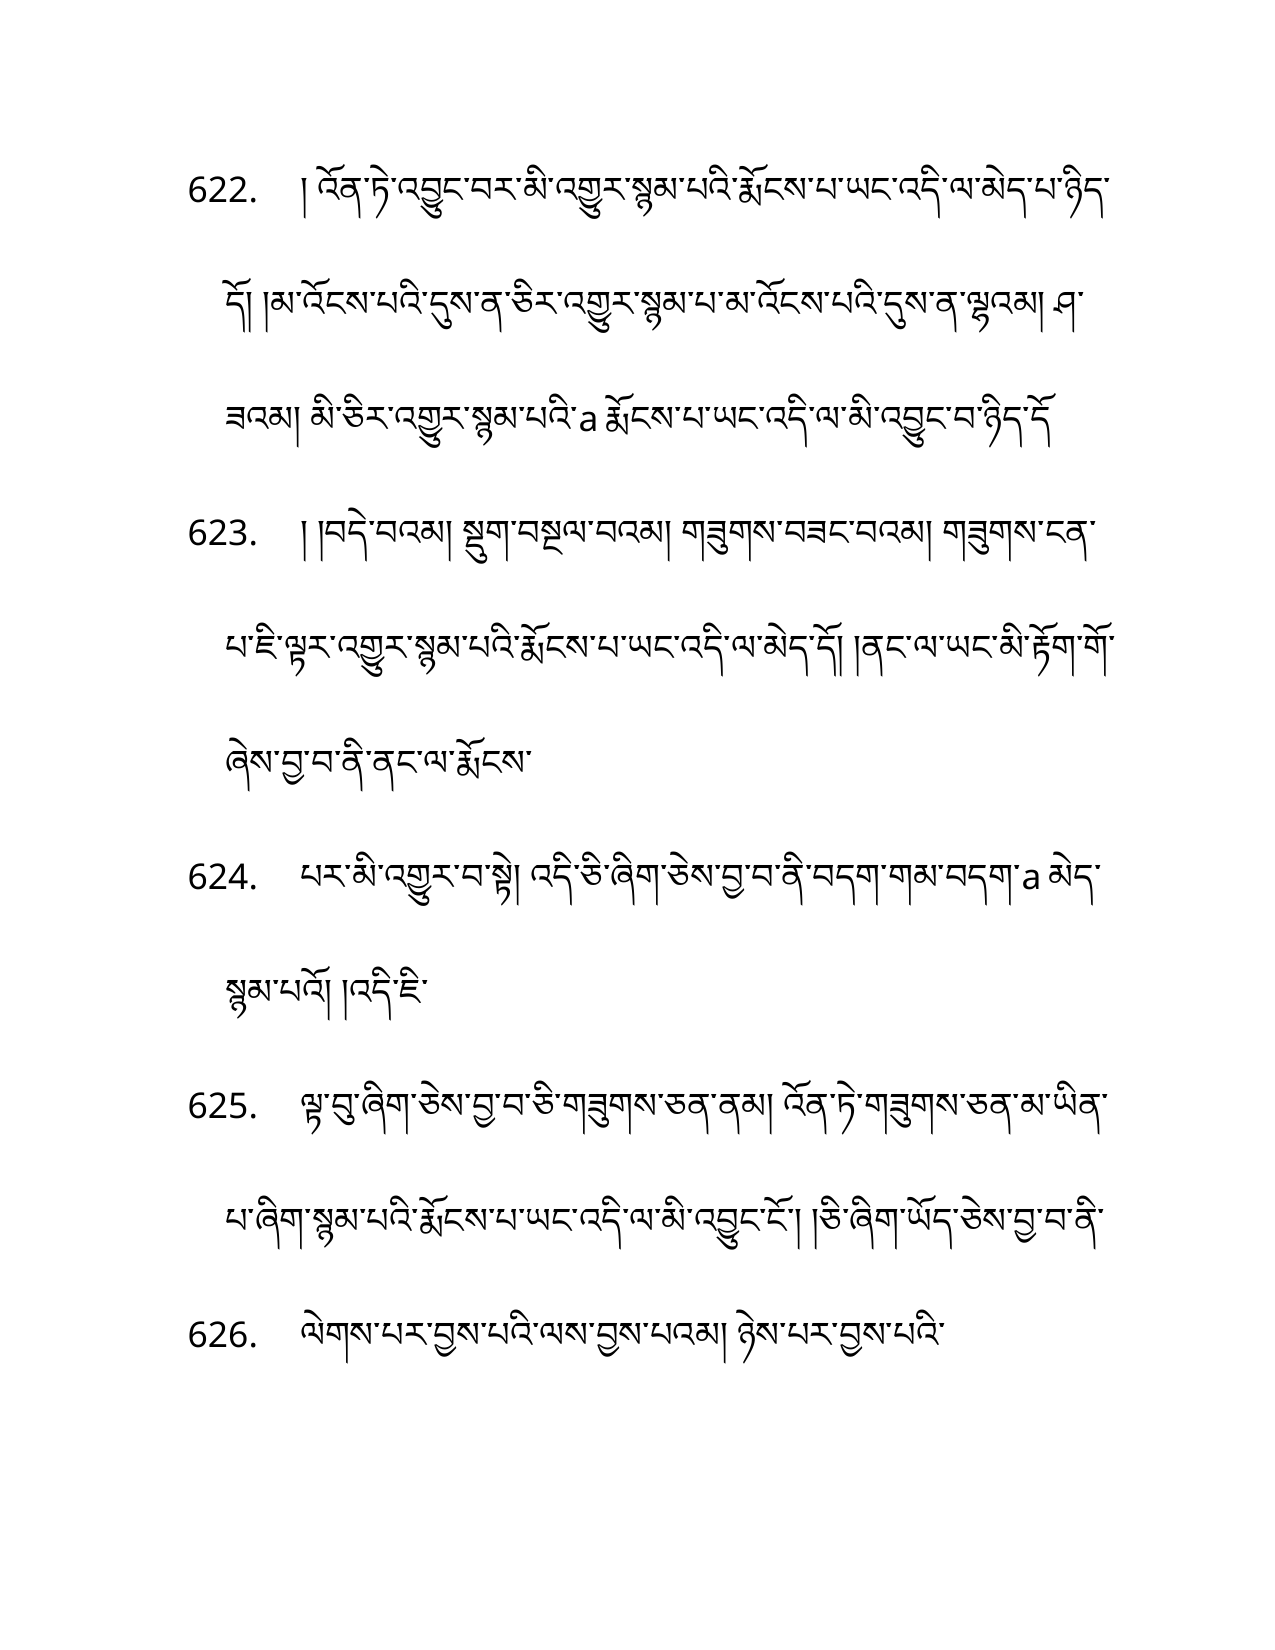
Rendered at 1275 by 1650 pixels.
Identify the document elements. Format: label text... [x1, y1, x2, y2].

list ། འོན་ཏེ་འབྱུང་བར་མི་འགྱུར་སྙམ་པའི་རྨོངས་པ་ཡང་འདི་ལ་མེད་པ་ཉིད་དོ། །མ་འོངས་པའི་དུས་ན་ཅིར་འགྱུར་སྙམ་པ་མ་འོངས་པའི་དུས་ན་ལྷའམ། ཤ་ཟའམ། མི་ཅིར་འགྱུར་སྙམ་པའི་aརྨོངས་པ་ཡང་འདི་ལ་མི་འབྱུང་བ་ཉིད་དོ [187, 150, 1125, 479]
list ལྟ་བུ་ཞིག་ཅེས་བྱ་བ་ཅི་གཟུགས་ཅན་ནམ། འོན་ཏེ་གཟུགས་ཅན་མ་ཡིན་པ་ཞིག་སྙམ་པའི་རྨོངས་པ་ཡང་འདི་ལ་མི་འབྱུང་ངོ༌། །ཅི་ཞིག་ཡོད་ཅེས་བྱ་བ་ནི་ [187, 1067, 1125, 1281]
list ལེགས་པར་བྱས་པའི་ལས་བྱས་པའམ། ཉེས་པར་བྱས་པའི་ [187, 1296, 1125, 1396]
list པར་མི་འགྱུར་བ་སྟེ། འདི་ཅི་ཞིག་ཅེས་བྱ་བ་ནི་བདག་གམ་བདག་aམེད་སྙམ་པའོ། །འདི་ཇི་ [187, 837, 1125, 1052]
list ། །བདེ་བའམ། སྡུག་བསྔལ་བའམ། གཟུགས་བཟང་བའམ། གཟུགས་ངན་པ་ཇི་ལྟར་འགྱུར་སྙམ་པའི་རྨོངས་པ་ཡང་འདི་ལ་མེད་དོ། །ནང་ལ་ཡང་མི་རྟོག་གོ་ཞེས་བྱ་བ་ནི་ནང་ལ་རྨོངས་ [187, 494, 1125, 823]
